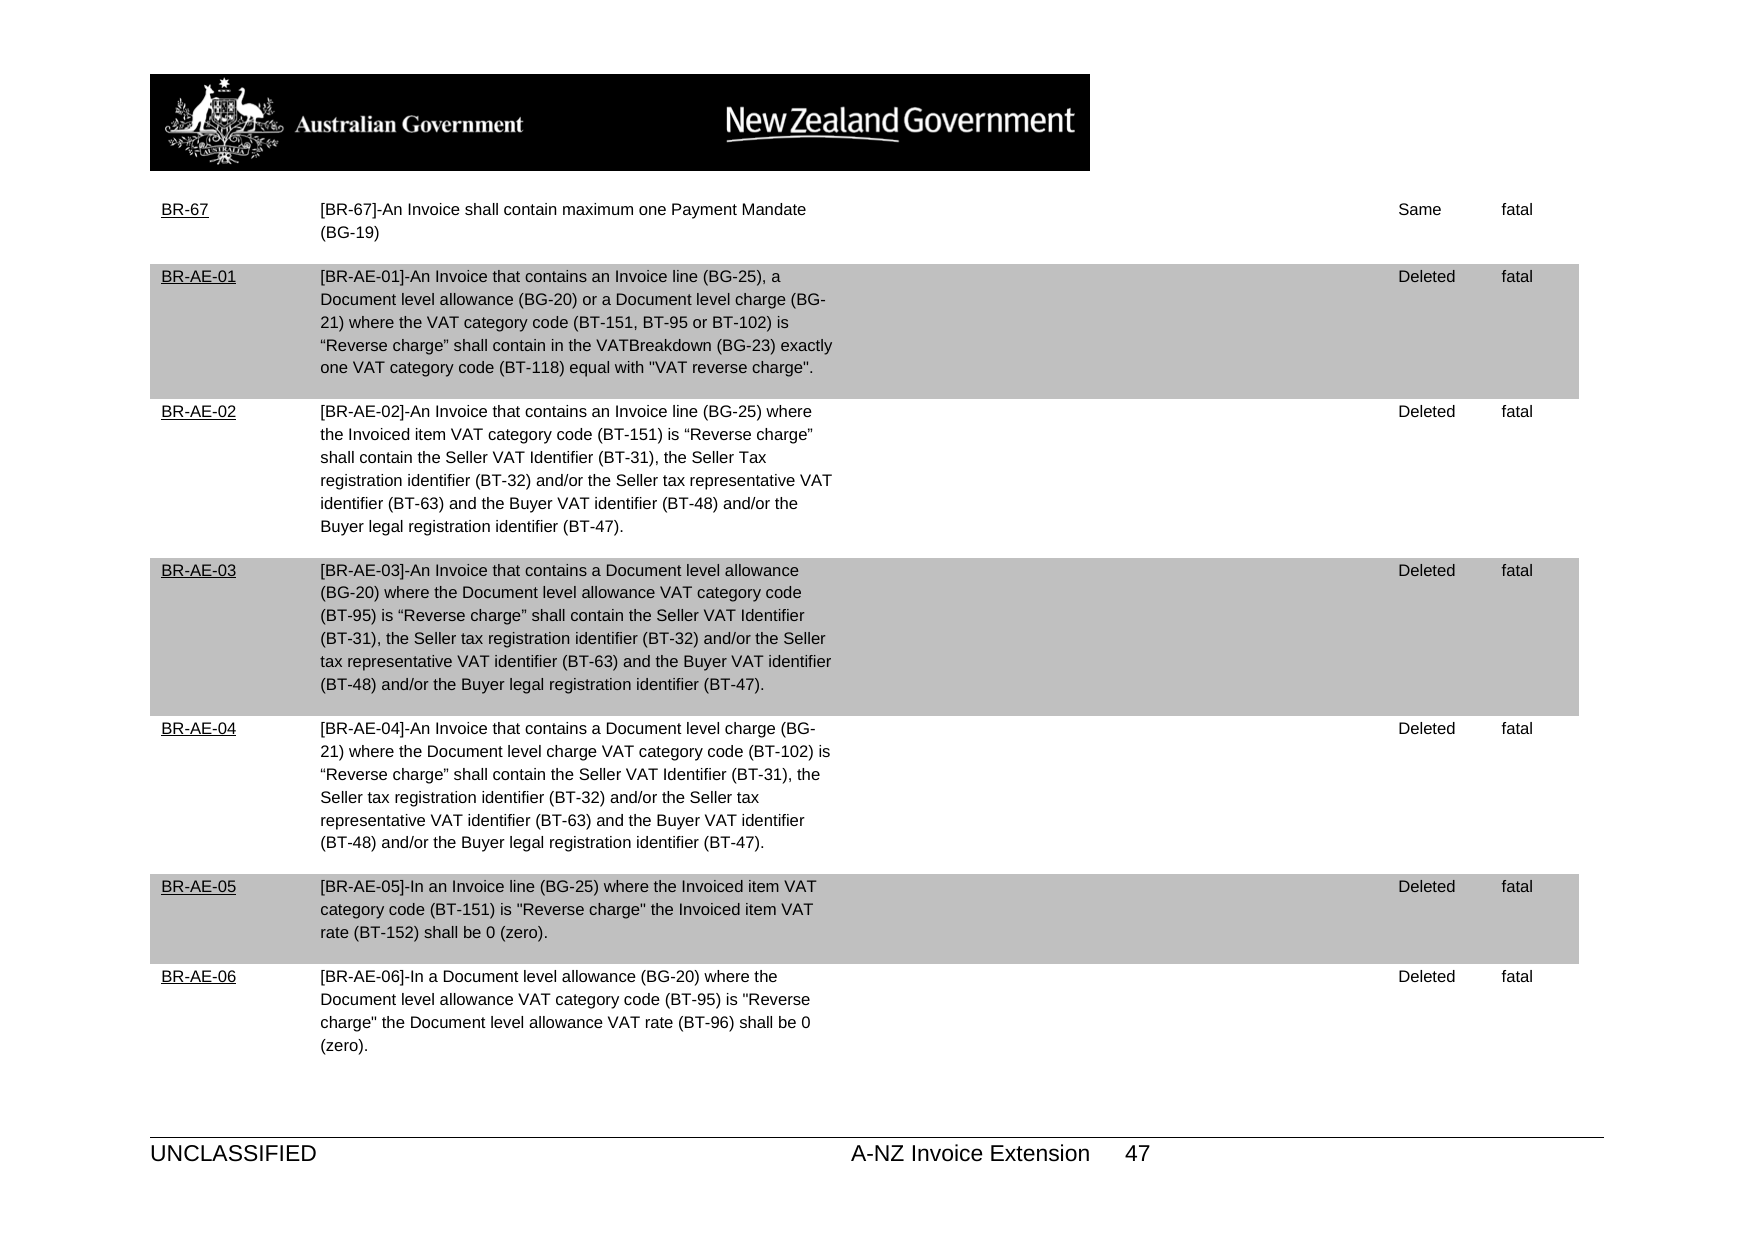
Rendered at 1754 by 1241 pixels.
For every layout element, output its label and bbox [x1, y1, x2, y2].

picture [161, 74, 543, 170]
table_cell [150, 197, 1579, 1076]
picture [719, 74, 1079, 170]
